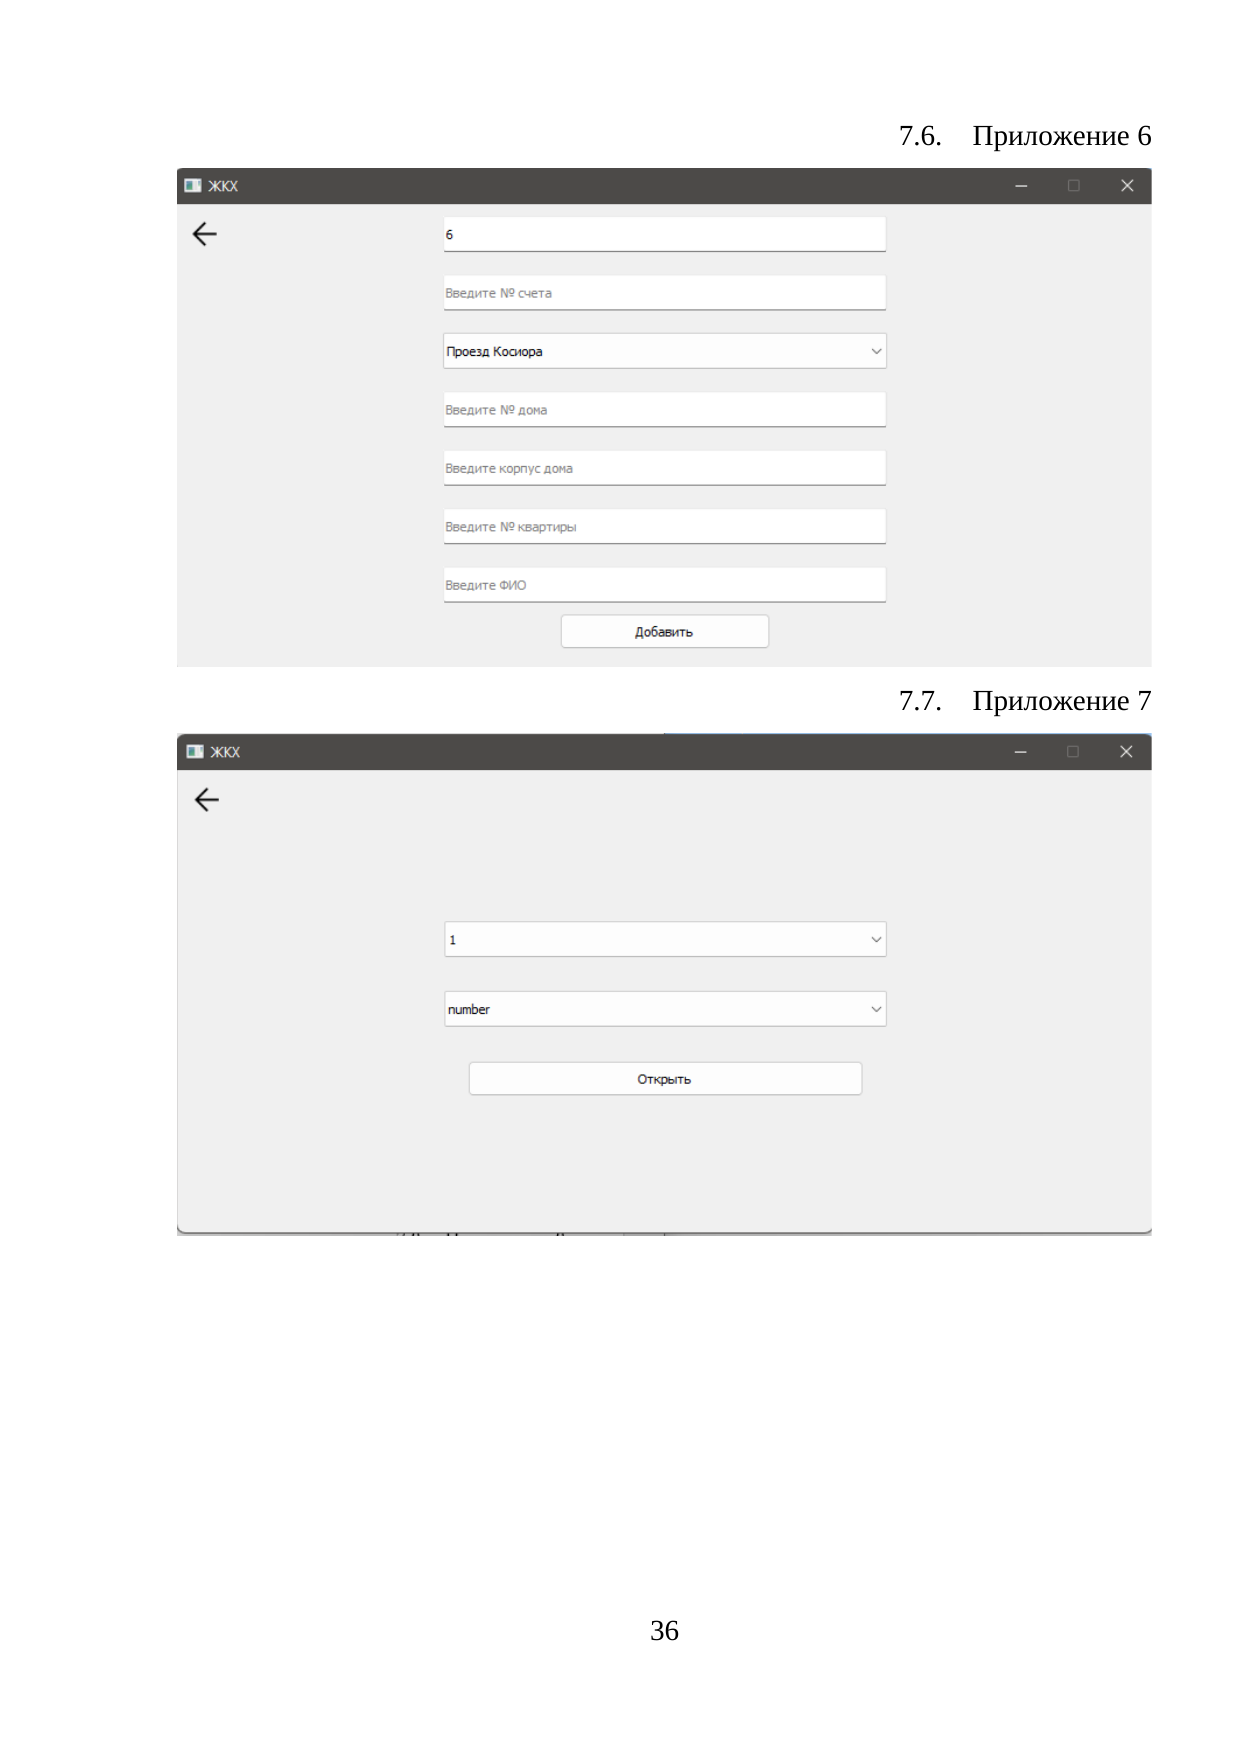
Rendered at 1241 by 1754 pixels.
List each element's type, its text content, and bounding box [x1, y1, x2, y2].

picture [177, 168, 1152, 667]
subtitle Приложение 7 [177, 683, 1152, 716]
subtitle Приложение 6 [177, 118, 1152, 152]
picture [177, 733, 1152, 1236]
